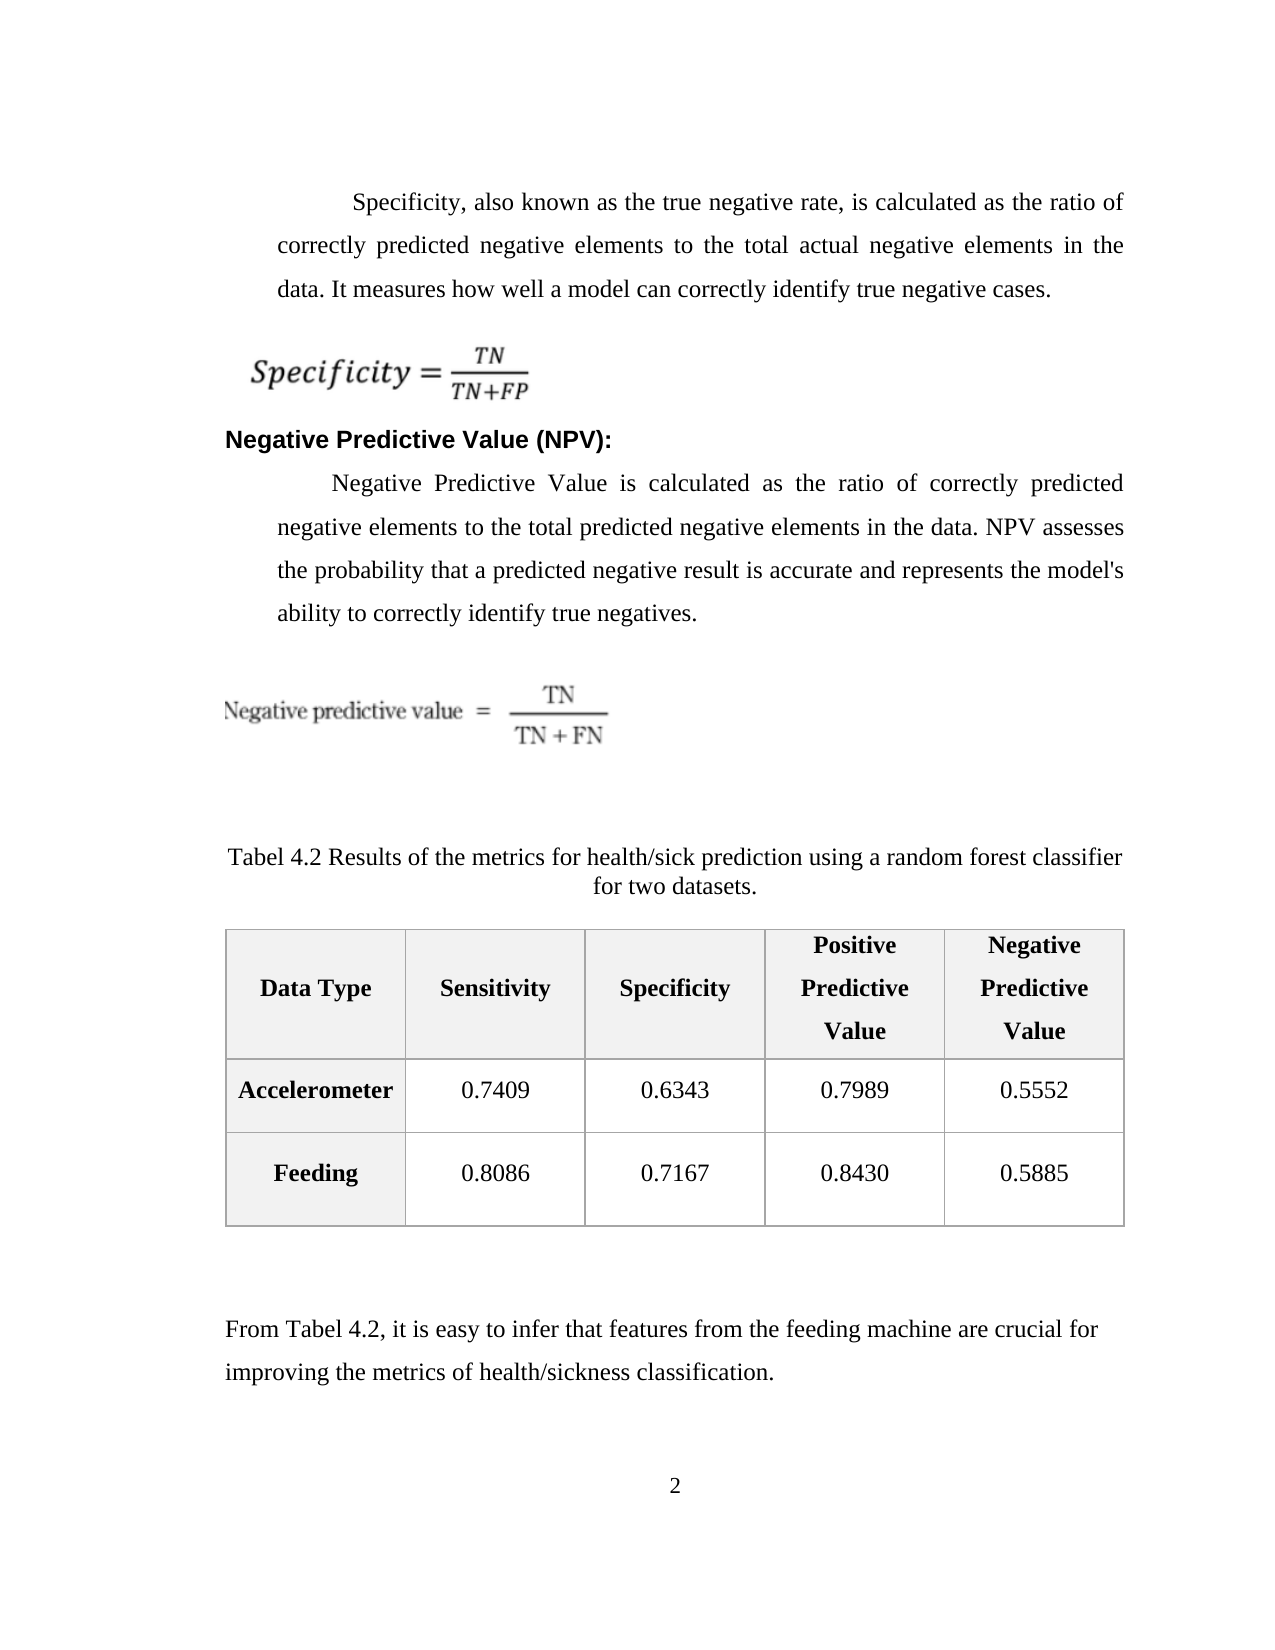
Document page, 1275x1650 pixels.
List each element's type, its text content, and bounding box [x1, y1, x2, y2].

text Negative Predictive Value (NPV): [225, 425, 1125, 454]
table_cell 0.8430 [766, 1133, 944, 1225]
table_cell 0.5885 [945, 1133, 1123, 1225]
text Negative Predictive Value is calculated as the ratio of correctly predicted negative elements to the total predicted negative elements in the data. NPV assesses the probability that a predicted negative result is accurate and represents the model's ability to correctly identify true negatives. [277, 468, 1125, 627]
table_cell 0.6343 [586, 1060, 764, 1132]
table_cell 0.8086 [406, 1133, 584, 1225]
text Specificity, also known as the true negative rate, is calculated as the ratio of correctly predicted negative elements to the total actual negative elements in the data. It measures how well a model can correctly identify true negative cases. [277, 187, 1125, 302]
table_header Negative Predictive Value [945, 930, 1123, 1058]
table_cell Feeding [227, 1133, 405, 1225]
table_cell Accelerometer [227, 1060, 405, 1132]
picture [241, 332, 547, 411]
table_cell 0.5552 [945, 1060, 1123, 1132]
text Tabel 4.2 Results of the metrics for health/sick prediction using a random forest classifier for two datasets. [225, 842, 1125, 899]
text From Tabel 4.2, it is easy to infer that features from the feeding machine are crucial for improving the metrics of health/sickness classification. [225, 1314, 1125, 1386]
table_cell 0.7167 [586, 1133, 764, 1225]
picture [225, 680, 635, 756]
table_cell 0.7989 [766, 1060, 944, 1132]
table_header Sensitivity [406, 930, 584, 1058]
table_header Positive Predictive Value [766, 930, 944, 1058]
table_header Specificity [586, 930, 764, 1058]
table_cell 0.7409 [406, 1060, 584, 1132]
table_header Data Type [227, 930, 405, 1058]
